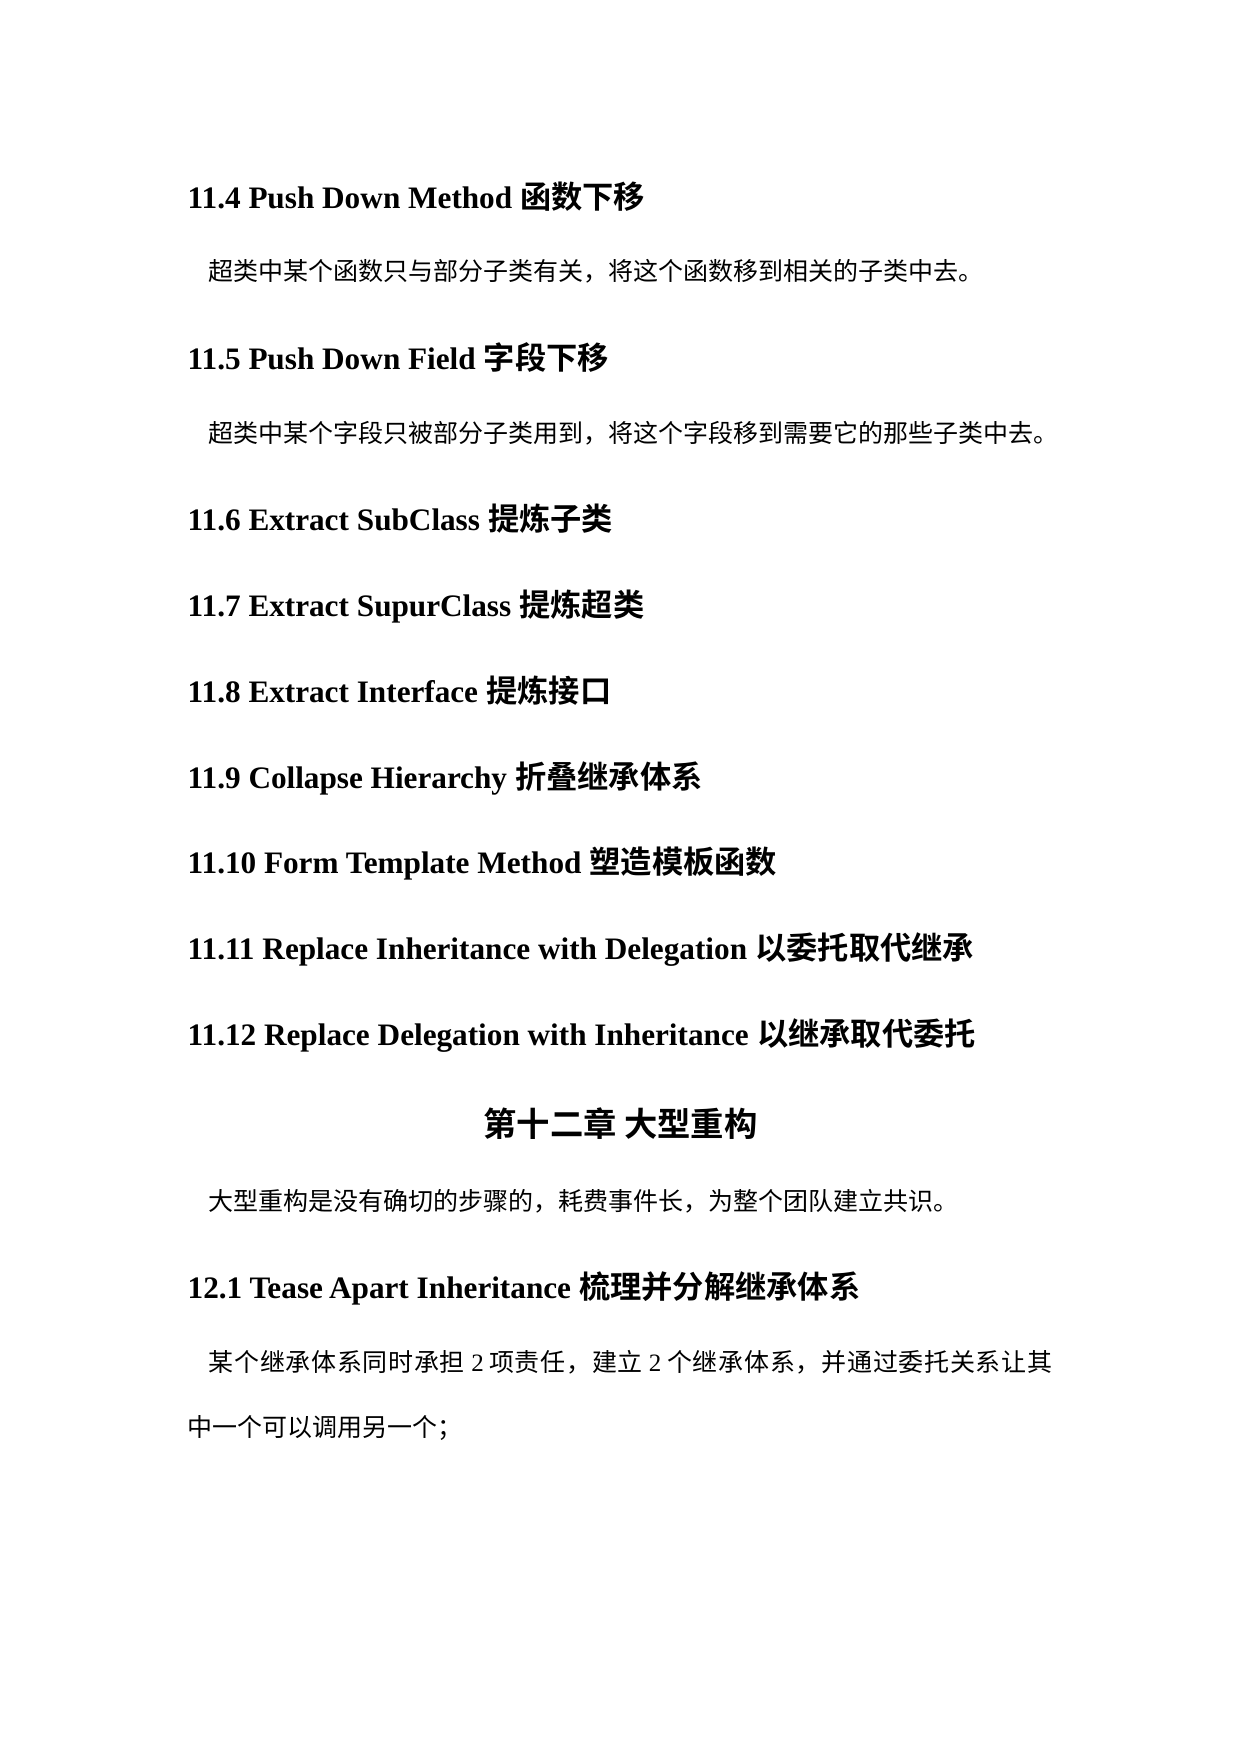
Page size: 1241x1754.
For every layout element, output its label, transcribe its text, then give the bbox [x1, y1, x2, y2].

subtitle 大型重构 [187, 1089, 1053, 1154]
text 某个继承体系同时承担2项责任，建立2个继承体系，并通过委托关系让其中一个可以调用另一个； [187, 1328, 1053, 1458]
subtitle 11.10 Form Template Method 塑造模板函数 [187, 828, 1053, 893]
text 超类中某个字段只被部分子类用到，将这个字段移到需要它的那些子类中去。 [187, 399, 1053, 464]
subtitle 11.9 Collapse Hierarchy 折叠继承体系 [187, 742, 1053, 807]
text 大型重构是没有确切的步骤的，耗费事件长，为整个团队建立共识。 [187, 1167, 1053, 1232]
subtitle 11.5 Push Down Field 字段下移 [187, 323, 1053, 388]
subtitle 11.7 Extract SupurClass 提炼超类 [187, 570, 1053, 635]
subtitle 12.1 Tease Apart Inheritance 梳理并分解继承体系 [187, 1253, 1053, 1318]
text 超类中某个函数只与部分子类有关，将这个函数移到相关的子类中去。 [187, 237, 1053, 302]
subtitle 11.4 Push Down Method 函数下移 [187, 162, 1053, 227]
subtitle 11.8 Extract Interface 提炼接口 [187, 656, 1053, 721]
subtitle 11.12 Replace Delegation with Inheritance 以继承取代委托 [187, 999, 1053, 1064]
subtitle 11.6 Extract SubClass 提炼子类 [187, 484, 1053, 549]
subtitle 11.11 Replace Inheritance with Delegation 以委托取代继承 [187, 914, 1053, 979]
